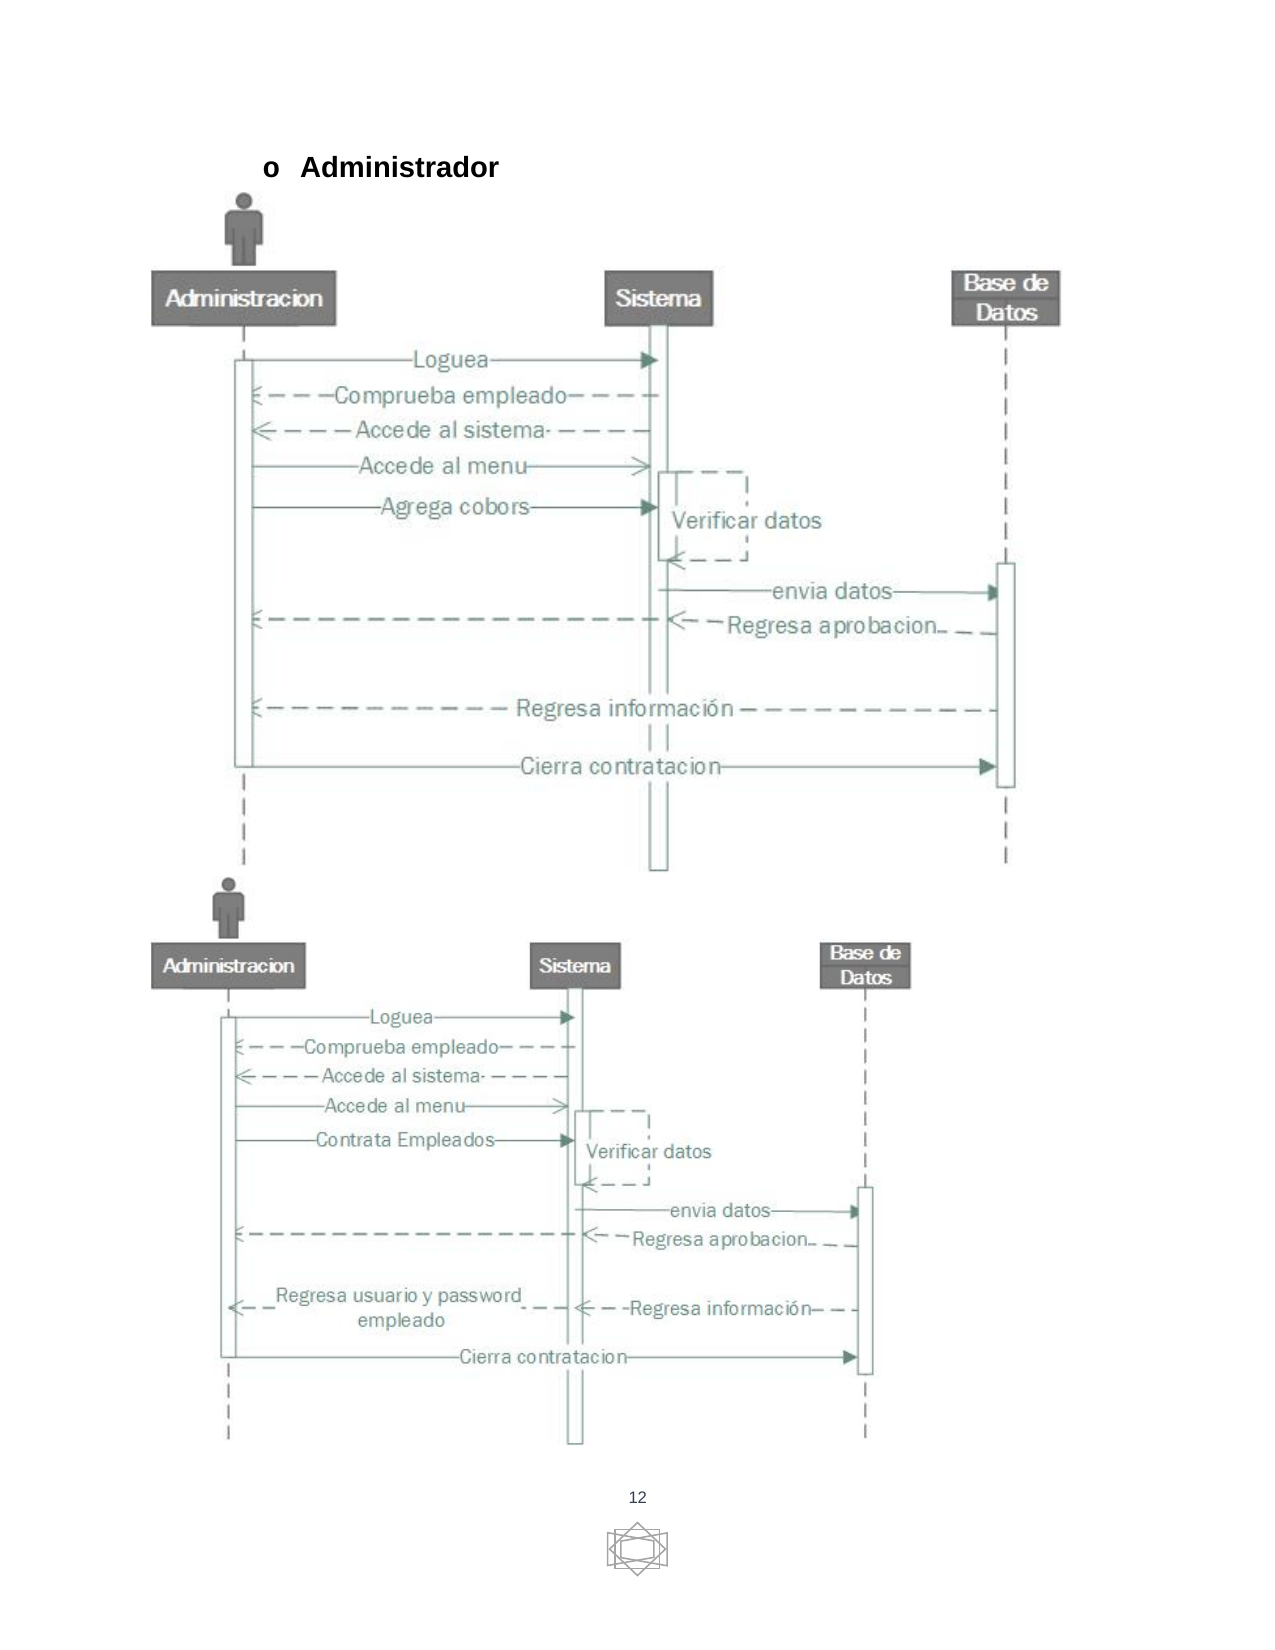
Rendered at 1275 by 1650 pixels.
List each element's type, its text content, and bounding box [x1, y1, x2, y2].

picture [150, 876, 918, 1446]
picture [150, 191, 1069, 873]
list Administrador [262, 150, 1125, 186]
